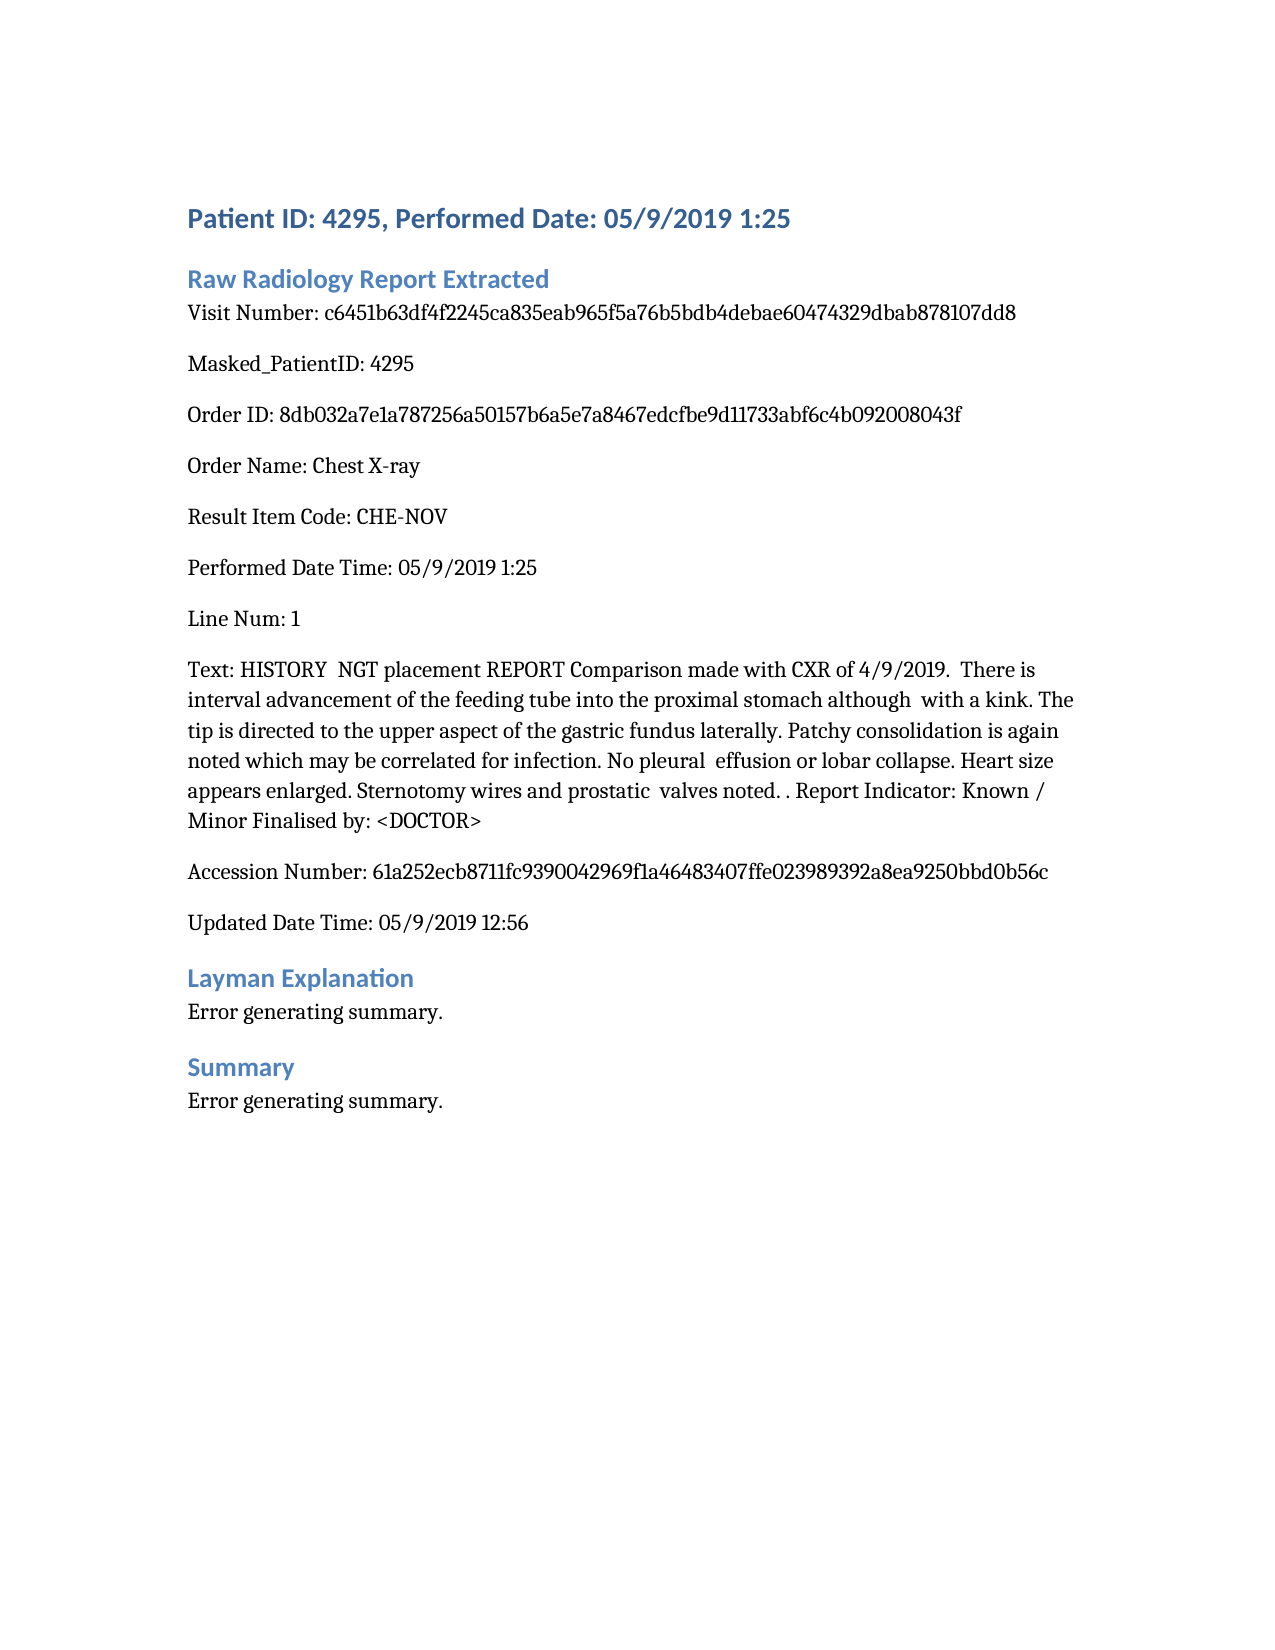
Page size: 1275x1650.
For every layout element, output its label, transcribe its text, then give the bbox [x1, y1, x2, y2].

text Error generating summary. [187, 999, 1087, 1025]
text Result Item Code: CHE-NOV [187, 504, 1087, 530]
text Accession Number: 61a252ecb8711fc9390042969f1a46483407ffe023989392a8ea9250bbd0b56c [187, 859, 1087, 885]
text Performed Date Time: 05/9/2019 1:25 [187, 555, 1087, 581]
text Line Num: 1 [187, 606, 1087, 632]
text Text: HISTORY NGT placement REPORT Comparison made with CXR of 4/9/2019. There is interval advancement of the feeding tube into the proximal stomach although with a kink. The tip is directed to the upper aspect of the gastric fundus laterally. Patchy consolidation is again noted which may be correlated for infection. No pleural effusion or lobar collapse. Heart size appears enlarged. Sternotomy wires and prostatic valves noted. . Report Indicator: Known / Minor Finalised by: <DOCTOR> [187, 657, 1087, 834]
subtitle Summary [187, 1050, 1087, 1083]
subtitle Layman Explanation [187, 961, 1087, 994]
text Error generating summary. [187, 1088, 1087, 1114]
text Order ID: 8db032a7e1a787256a50157b6a5e7a8467edcfbe9d11733abf6c4b092008043f [187, 402, 1087, 428]
text Masked_PatientID: 4295 [187, 351, 1087, 377]
text Visit Number: c6451b63df4f2245ca835eab965f5a76b5bdb4debae60474329dbab878107dd8 [187, 300, 1087, 326]
subtitle Patient ID: 4295, Performed Date: 05/9/2019 1:25 [187, 200, 1087, 236]
text Order Name: Chest X-ray [187, 453, 1087, 479]
subtitle Raw Radiology Report Extracted [187, 262, 1087, 295]
text Updated Date Time: 05/9/2019 12:56 [187, 910, 1087, 936]
